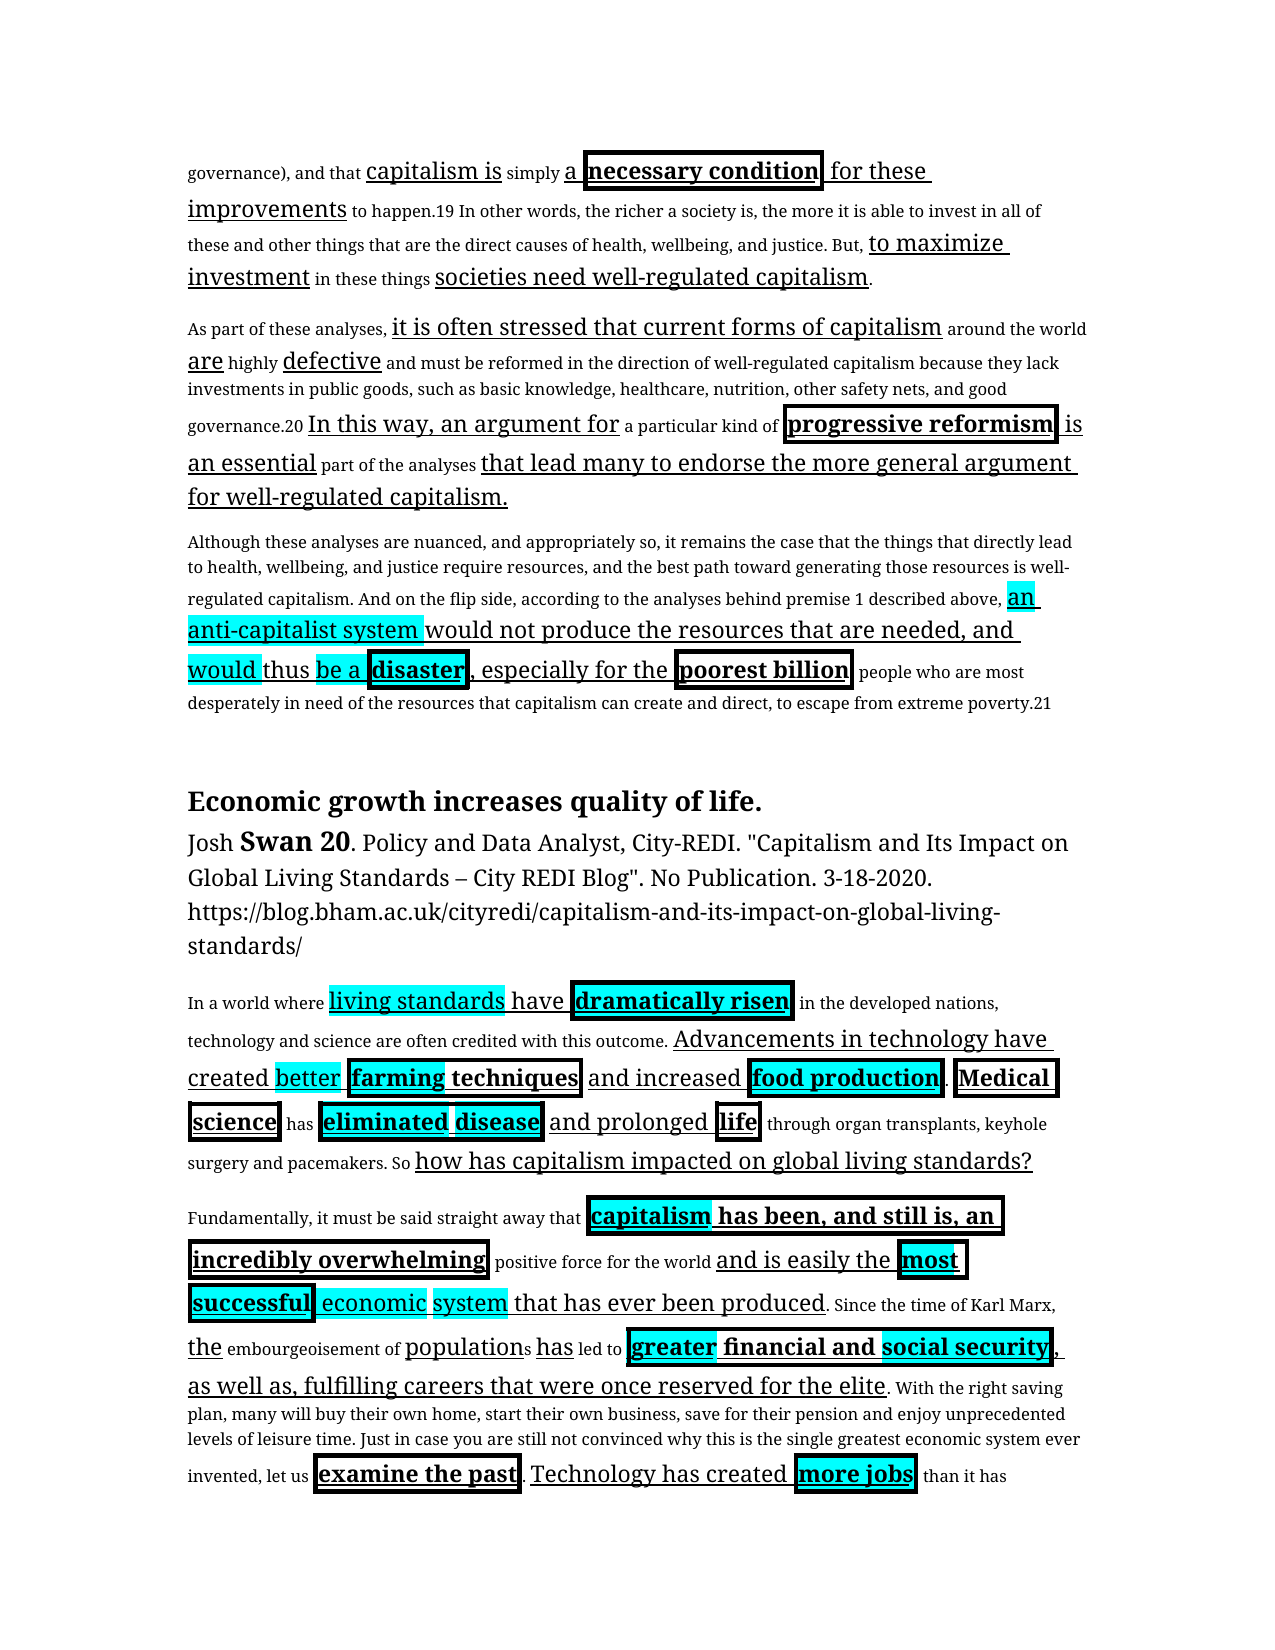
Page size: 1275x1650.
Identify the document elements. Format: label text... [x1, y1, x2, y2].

text Josh Swan 20. Policy and Data Analyst, City-REDI. "Capitalism and Its Impact on Global Living Standards – City REDI Blog". No Publication. 3-18-2020. https://blog.bham.ac.uk/cityredi/capitalism-and-its-impact-on-global-living-standards/ [187, 823, 1087, 961]
text In a world where living standards have dramatically risen in the developed nations, technology and science are often credited with this outcome. Advancements in technology have created better farming techniques and increased food production. Medical science has eliminated disease and prolonged life through organ transplants, keyhole surgery and pacemakers. So how has capitalism impacted on global living standards? [187, 980, 1087, 1176]
text As part of these analyses, it is often stressed that current forms of capitalism around the world are highly defective and must be reformed in the direction of well-regulated capitalism because they lack investments in public goods, such as basic knowledge, healthcare, nutrition, other safety nets, and good governance.20 In this way, an argument for a particular kind of progressive reformism is an essential part of the analyses that lead many to endorse the more general argument for well-regulated capitalism. [187, 311, 1087, 512]
text Although these analyses are nuanced, and appropriately so, it remains the case that the things that directly lead to health, wellbeing, and justice require resources, and the best path toward generating those resources is well-regulated capitalism. And on the flip side, according to the analyses behind premise 1 described above, an anti-capitalist system would not produce the resources that are needed, and would thus be a disaster, especially for the poorest billion people who are most desperately in need of the resources that capitalism can create and direct, to escape from extreme poverty.21 [187, 531, 1087, 714]
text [187, 150, 1087, 292]
subtitle Economic growth increases quality of life. [187, 783, 1087, 820]
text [187, 1195, 1087, 1494]
